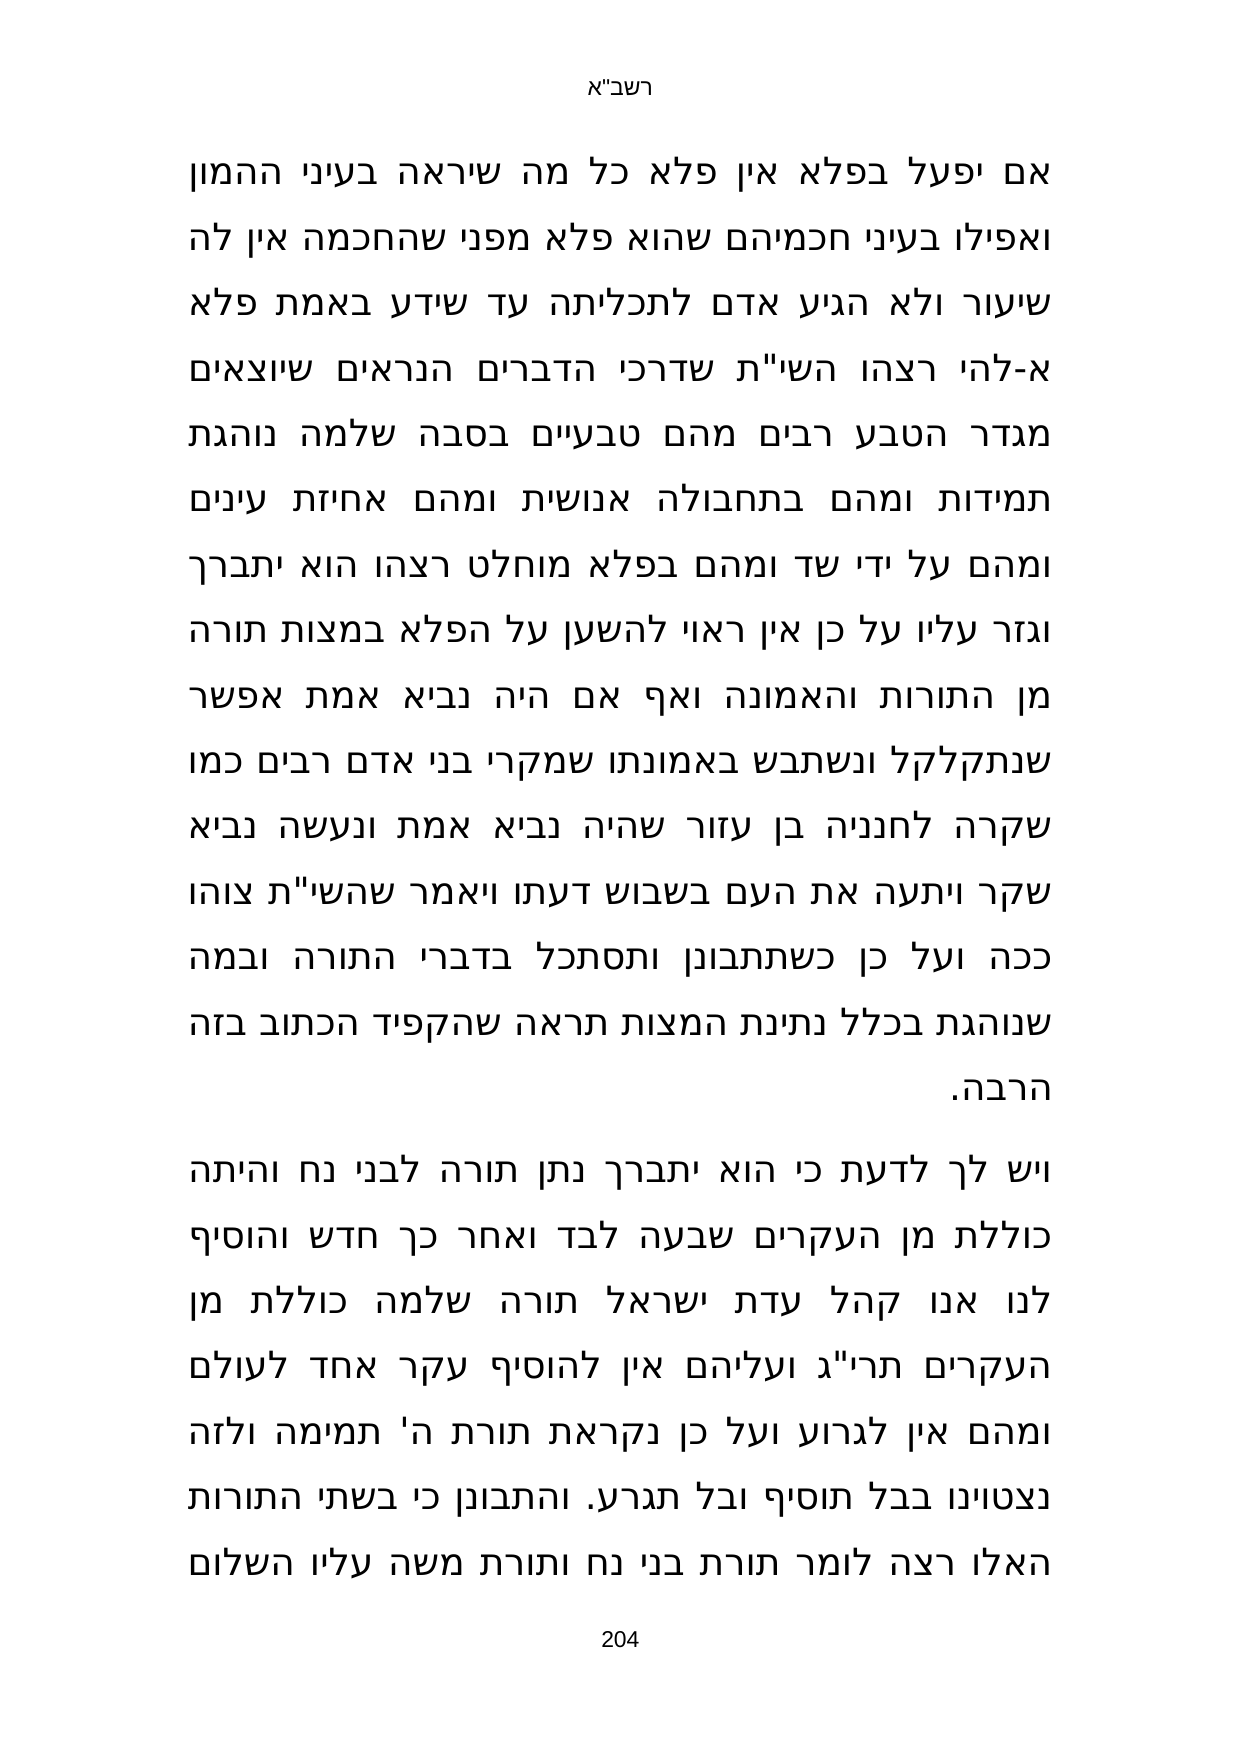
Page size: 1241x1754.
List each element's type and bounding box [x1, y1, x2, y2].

text [187, 150, 1053, 1109]
text [187, 1148, 1053, 1584]
